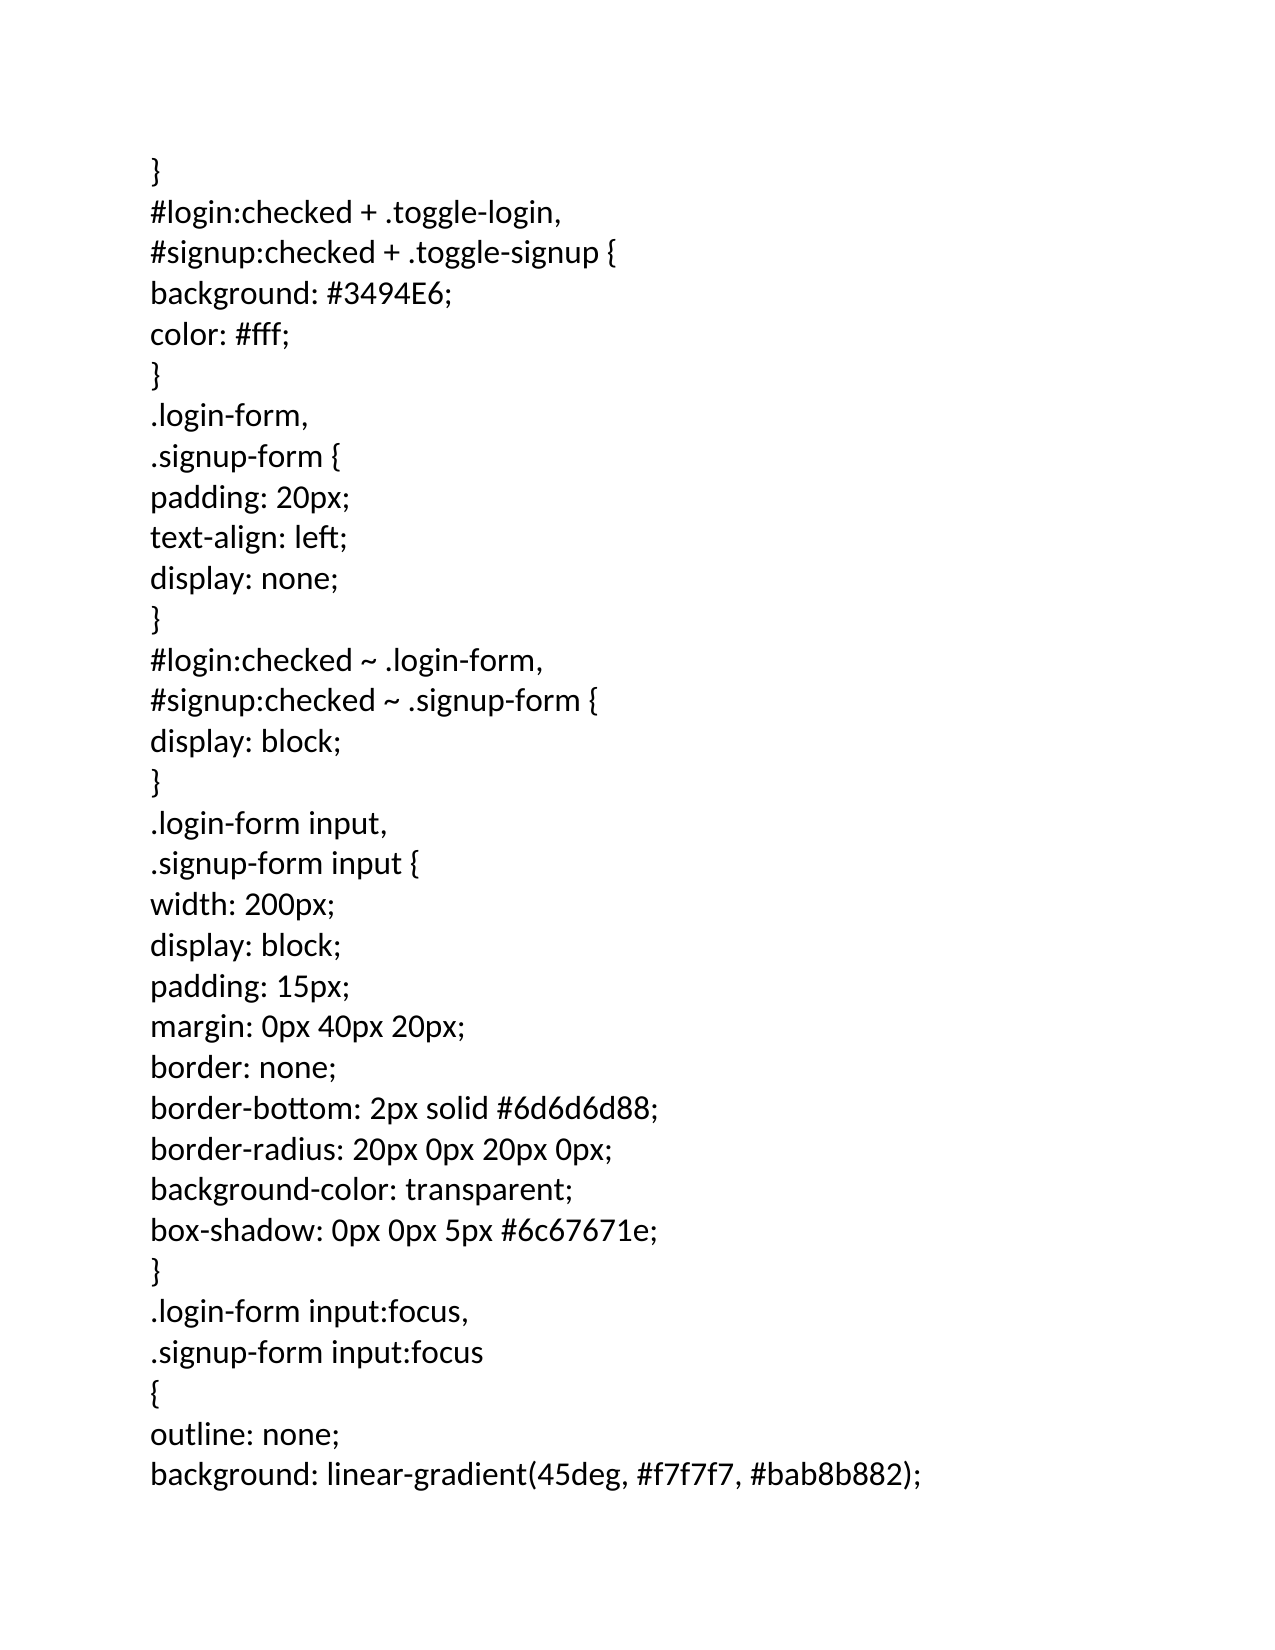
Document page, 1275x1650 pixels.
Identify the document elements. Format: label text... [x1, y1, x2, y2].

text background: #3494E6; [150, 272, 1125, 313]
text #signup:checked ~ .signup-form { [150, 679, 1125, 720]
text .login-form input, [150, 802, 1125, 842]
text background-color: transparent; [150, 1168, 1125, 1209]
text } [150, 150, 1125, 191]
text border-bottom: 2px solid #6d6d6d88; [150, 1087, 1125, 1127]
text } [150, 354, 1125, 394]
text #signup:checked + .toggle-signup { [150, 231, 1125, 272]
text .login-form input:focus, [150, 1290, 1125, 1331]
text margin: 0px 40px 20px; [150, 1005, 1125, 1046]
text color: #fff; [150, 313, 1125, 354]
text background: linear-gradient(45deg, #f7f7f7, #bab8b882); [150, 1453, 1125, 1494]
text display: block; [150, 720, 1125, 761]
text #login:checked ~ .login-form, [150, 639, 1125, 679]
text border: none; [150, 1046, 1125, 1087]
text display: none; [150, 557, 1125, 598]
text { [150, 1372, 1125, 1413]
text .signup-form input:focus [150, 1331, 1125, 1372]
text width: 200px; [150, 883, 1125, 924]
text .login-form, [150, 394, 1125, 435]
text } [150, 598, 1125, 639]
text text-align: left; [150, 517, 1125, 557]
text display: block; [150, 924, 1125, 964]
text .signup-form { [150, 435, 1125, 476]
text padding: 20px; [150, 476, 1125, 517]
text } [150, 761, 1125, 802]
text outline: none; [150, 1413, 1125, 1453]
text box-shadow: 0px 0px 5px #6c67671e; [150, 1209, 1125, 1250]
text } [150, 1250, 1125, 1290]
text border-radius: 20px 0px 20px 0px; [150, 1127, 1125, 1168]
text #login:checked + .toggle-login, [150, 191, 1125, 231]
text .signup-form input { [150, 842, 1125, 883]
text padding: 15px; [150, 964, 1125, 1005]
